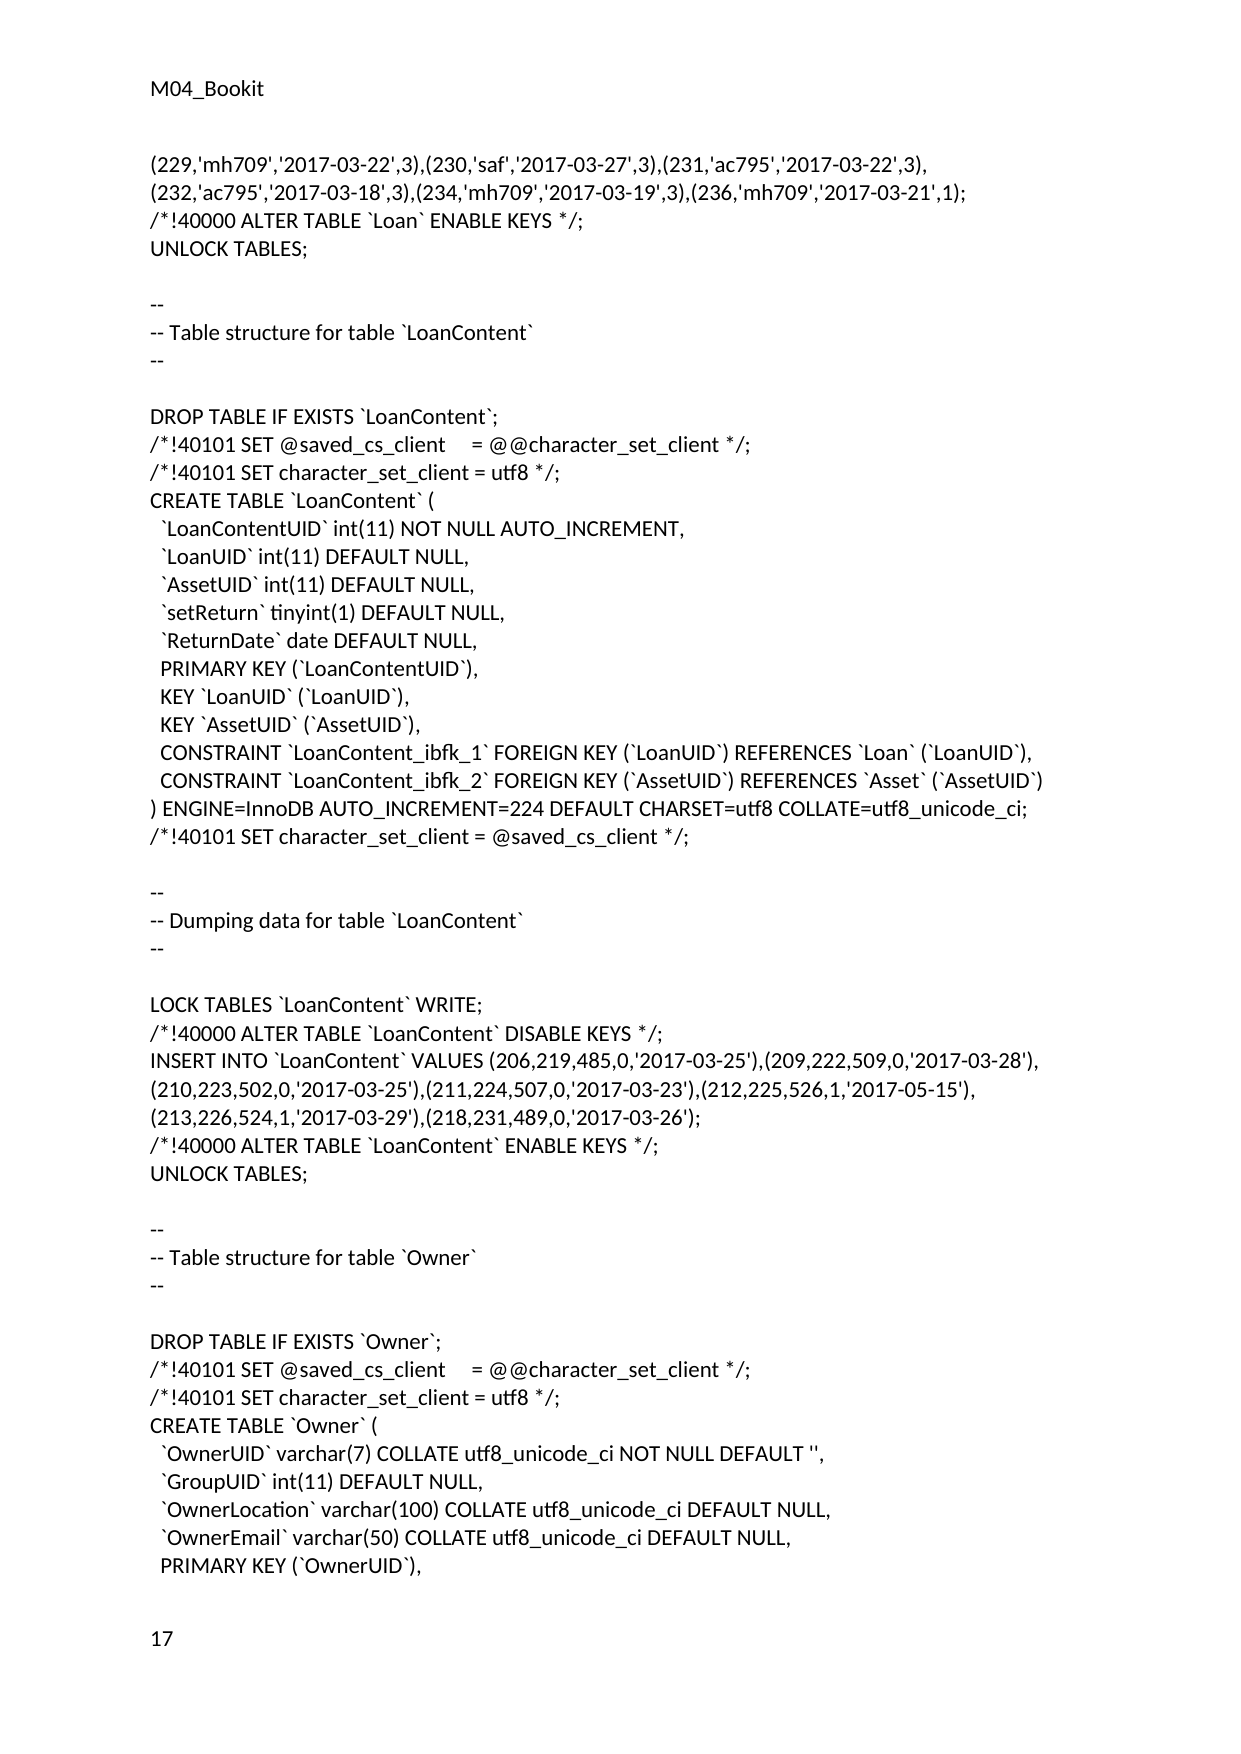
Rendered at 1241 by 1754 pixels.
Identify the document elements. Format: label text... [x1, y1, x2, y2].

text -- [150, 934, 1090, 963]
text /*!40101 SET @saved_cs_client = @@character_set_client */; [150, 1355, 1090, 1383]
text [150, 150, 1090, 206]
text KEY `LoanUID` (`LoanUID`), [150, 682, 1090, 710]
text CONSTRAINT `LoanContent_ibfk_2` FOREIGN KEY (`AssetUID`) REFERENCES `Asset` (`AssetUID`) [150, 766, 1090, 794]
text `OwnerUID` varchar(7) COLLATE utf8_unicode_ci NOT NULL DEFAULT '', [150, 1439, 1090, 1467]
text `OwnerLocation` varchar(100) COLLATE utf8_unicode_ci DEFAULT NULL, [150, 1495, 1090, 1523]
text `LoanUID` int(11) DEFAULT NULL, [150, 542, 1090, 570]
text PRIMARY KEY (`LoanContentUID`), [150, 654, 1090, 682]
text -- Dumping data for table `LoanContent` [150, 907, 1090, 934]
text UNLOCK TABLES; [150, 234, 1090, 262]
text /*!40101 SET character_set_client = utf8 */; [150, 1383, 1090, 1411]
text KEY `AssetUID` (`AssetUID`), [150, 710, 1090, 738]
text LOCK TABLES `LoanContent` WRITE; [150, 991, 1090, 1019]
text -- [150, 1215, 1090, 1243]
text CREATE TABLE `Owner` ( [150, 1411, 1090, 1439]
text CONSTRAINT `LoanContent_ibfk_1` FOREIGN KEY (`LoanUID`) REFERENCES `Loan` (`LoanUID`), [150, 738, 1090, 766]
text ) ENGINE=InnoDB AUTO_INCREMENT=224 DEFAULT CHARSET=utf8 COLLATE=utf8_unicode_ci; [150, 794, 1090, 822]
text -- [150, 878, 1090, 907]
text INSERT INTO `LoanContent` VALUES (206,219,485,0,'2017-03-25'),(209,222,509,0,'2017-03-28'),(210,223,502,0,'2017-03-25'),(211,224,507,0,'2017-03-23'),(212,225,526,1,'2017-05-15'),(213,226,524,1,'2017-03-29'),(218,231,489,0,'2017-03-26'); [150, 1047, 1090, 1131]
text /*!40000 ALTER TABLE `LoanContent` DISABLE KEYS */; [150, 1019, 1090, 1047]
text `setReturn` tinyint(1) DEFAULT NULL, [150, 598, 1090, 626]
text /*!40101 SET character_set_client = @saved_cs_client */; [150, 822, 1090, 851]
text -- [150, 1271, 1090, 1299]
text PRIMARY KEY (`OwnerUID`), [150, 1551, 1090, 1579]
text /*!40101 SET @saved_cs_client = @@character_set_client */; [150, 430, 1090, 458]
text `LoanContentUID` int(11) NOT NULL AUTO_INCREMENT, [150, 514, 1090, 542]
text CREATE TABLE `LoanContent` ( [150, 486, 1090, 514]
text -- Table structure for table `LoanContent` [150, 318, 1090, 346]
text `OwnerEmail` varchar(50) COLLATE utf8_unicode_ci DEFAULT NULL, [150, 1523, 1090, 1551]
text DROP TABLE IF EXISTS `Owner`; [150, 1327, 1090, 1355]
text -- Table structure for table `Owner` [150, 1243, 1090, 1271]
text -- [150, 290, 1090, 318]
text -- [150, 346, 1090, 374]
text `GroupUID` int(11) DEFAULT NULL, [150, 1467, 1090, 1495]
text /*!40000 ALTER TABLE `LoanContent` ENABLE KEYS */; [150, 1131, 1090, 1159]
text `AssetUID` int(11) DEFAULT NULL, [150, 570, 1090, 598]
text `ReturnDate` date DEFAULT NULL, [150, 626, 1090, 654]
text /*!40101 SET character_set_client = utf8 */; [150, 458, 1090, 486]
text /*!40000 ALTER TABLE `Loan` ENABLE KEYS */; [150, 206, 1090, 234]
text UNLOCK TABLES; [150, 1159, 1090, 1187]
text DROP TABLE IF EXISTS `LoanContent`; [150, 402, 1090, 430]
